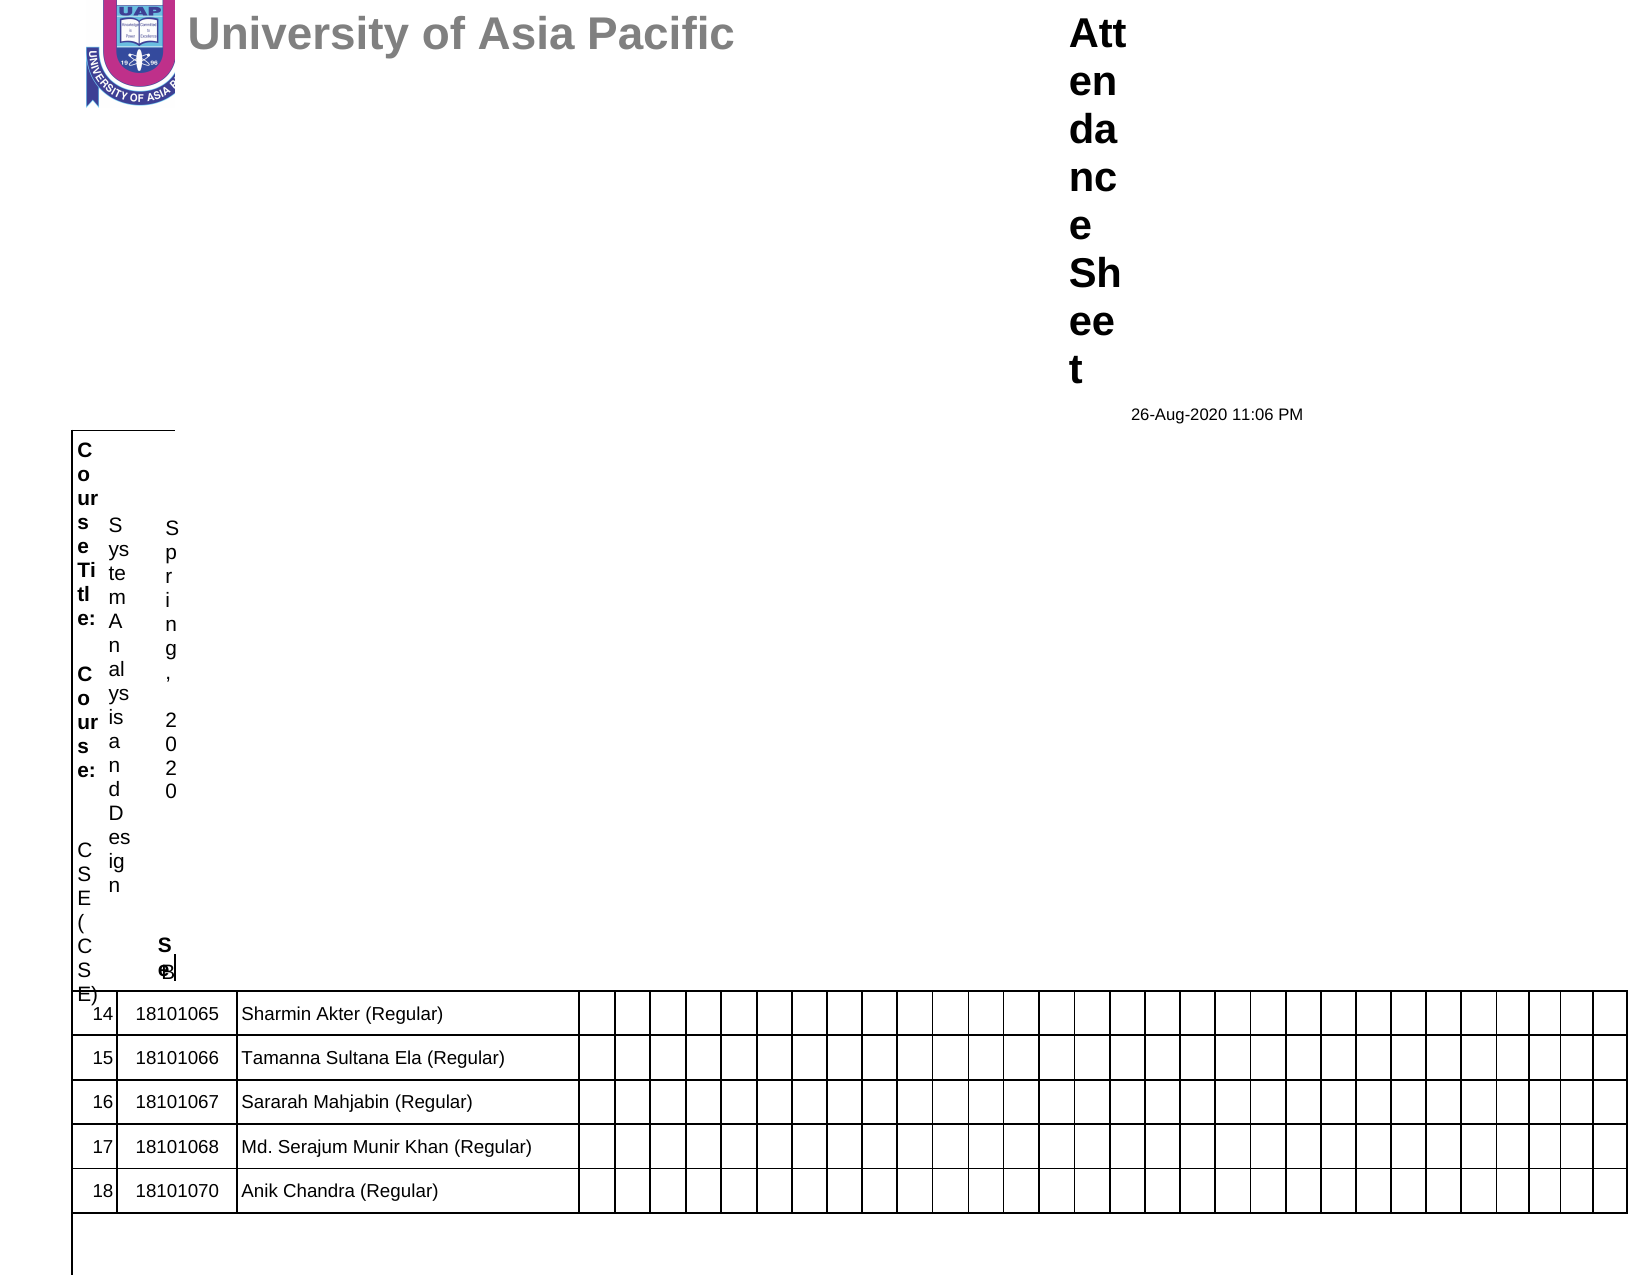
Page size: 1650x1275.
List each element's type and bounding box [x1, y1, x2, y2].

table_cell [1216, 1169, 1250, 1212]
table_cell [969, 992, 1003, 1034]
table_cell [651, 1036, 685, 1079]
table_cell [73, 992, 116, 1034]
table_cell [1287, 1081, 1320, 1123]
table_cell [1322, 1169, 1355, 1212]
table_cell [1040, 1036, 1074, 1079]
table_cell [1111, 1169, 1144, 1212]
table_cell [1357, 1081, 1390, 1123]
table_cell [969, 1081, 1003, 1123]
table_cell [1040, 1081, 1074, 1123]
table_cell [1146, 1036, 1179, 1079]
table_cell [1530, 1125, 1560, 1168]
table_cell [758, 1036, 791, 1079]
table_cell [758, 992, 791, 1034]
table_cell [1530, 1081, 1560, 1123]
table_cell [933, 1036, 968, 1079]
table_cell [651, 1081, 685, 1123]
table_cell [1111, 1125, 1144, 1168]
table_cell [722, 1036, 756, 1079]
table_cell [1075, 992, 1109, 1034]
table_cell [828, 1125, 861, 1168]
table_cell [722, 992, 756, 1034]
table_cell [616, 1125, 649, 1168]
table_cell [118, 992, 236, 1034]
table_cell [1561, 1169, 1592, 1212]
table_cell [863, 1081, 896, 1123]
table_cell [898, 1125, 932, 1168]
table_cell [1111, 1036, 1144, 1079]
table_cell [863, 1036, 896, 1079]
table_cell [933, 992, 968, 1034]
table_cell [1322, 992, 1355, 1034]
table_cell [828, 1036, 861, 1079]
table_cell [898, 1169, 932, 1212]
table_cell [1287, 1125, 1320, 1168]
table_cell [793, 1081, 826, 1123]
table_cell [1287, 992, 1320, 1034]
table_cell [1004, 1036, 1038, 1079]
table_cell [118, 1036, 236, 1079]
table_cell [1427, 1169, 1460, 1212]
table_cell [580, 1036, 614, 1079]
table_cell [1462, 992, 1496, 1034]
table_cell [1594, 992, 1626, 1034]
table_cell [238, 1125, 578, 1168]
table_cell [1146, 1125, 1179, 1168]
table_cell [828, 1081, 861, 1123]
table_cell [1357, 1169, 1390, 1212]
table_cell [73, 1169, 116, 1212]
table_cell [1357, 992, 1390, 1034]
table_cell [898, 1081, 932, 1123]
table_cell [1530, 1036, 1560, 1079]
table_cell [1004, 1081, 1038, 1123]
table_cell [616, 1169, 649, 1212]
table_cell [1594, 1036, 1626, 1079]
table_cell [828, 1169, 861, 1212]
table_cell [1530, 992, 1560, 1034]
table_cell [1251, 1036, 1285, 1079]
table_cell [1216, 1036, 1250, 1079]
table_cell [687, 992, 720, 1034]
table_cell [1251, 1169, 1285, 1212]
table_cell [1392, 1081, 1425, 1123]
table_cell [1594, 1169, 1626, 1212]
table_cell [616, 992, 649, 1034]
table_cell [238, 1036, 578, 1079]
table_cell [118, 1125, 236, 1168]
table_cell [793, 1169, 826, 1212]
table_cell [969, 1036, 1003, 1079]
table_cell [687, 1081, 720, 1123]
table_cell [969, 1169, 1003, 1212]
table_cell [1530, 1169, 1560, 1212]
table_cell [1251, 1081, 1285, 1123]
table_cell [1561, 1125, 1592, 1168]
table_cell [1462, 1081, 1496, 1123]
table_cell [898, 992, 932, 1034]
table_cell [1497, 1081, 1528, 1123]
table_cell [863, 1169, 896, 1212]
table_cell [1287, 1169, 1320, 1212]
table_cell [1561, 992, 1592, 1034]
table_cell [722, 1169, 756, 1212]
table_cell [898, 1036, 932, 1079]
table_cell [1040, 1125, 1074, 1168]
table_cell [1004, 1125, 1038, 1168]
table_cell [616, 1036, 649, 1079]
table_cell [238, 1081, 578, 1123]
table_cell [828, 992, 861, 1034]
table_cell [1561, 1081, 1592, 1123]
table_cell [1181, 992, 1214, 1034]
table_cell [1075, 1036, 1109, 1079]
table_cell [1392, 1036, 1425, 1079]
table_cell [1427, 992, 1460, 1034]
table_cell [73, 1081, 116, 1123]
table_cell [580, 1169, 614, 1212]
picture [86, 0, 175, 108]
table_cell [1111, 1081, 1144, 1123]
table_cell [1216, 992, 1250, 1034]
table_cell [793, 992, 826, 1034]
table_cell [1322, 1125, 1355, 1168]
table_cell [1392, 1169, 1425, 1212]
table_cell [1462, 1125, 1496, 1168]
table_cell [118, 1169, 236, 1212]
table_cell [969, 1125, 1003, 1168]
table_cell [1427, 1125, 1460, 1168]
table_cell [1322, 1036, 1355, 1079]
table_cell [863, 1125, 896, 1168]
table_cell [1462, 1036, 1496, 1079]
table_cell [651, 992, 685, 1034]
table_cell [1251, 992, 1285, 1034]
table_cell [1287, 1036, 1320, 1079]
table_cell [1111, 992, 1144, 1034]
table_cell [1040, 992, 1074, 1034]
table_cell [1251, 1125, 1285, 1168]
table_cell [1594, 1081, 1626, 1123]
table_cell [651, 1169, 685, 1212]
table_cell [722, 1125, 756, 1168]
table_cell [1181, 1081, 1214, 1123]
table_cell [580, 992, 614, 1034]
table_cell [616, 1081, 649, 1123]
table_cell [73, 1036, 116, 1079]
table_cell [1427, 1081, 1460, 1123]
table_cell [1181, 1036, 1214, 1079]
table_cell [1040, 1169, 1074, 1212]
table_cell [722, 1081, 756, 1123]
table_cell [1497, 992, 1528, 1034]
table_cell [1322, 1081, 1355, 1123]
table_cell [863, 992, 896, 1034]
table_cell [793, 1125, 826, 1168]
table_cell [651, 1125, 685, 1168]
table_cell [1181, 1169, 1214, 1212]
table_cell [1004, 992, 1038, 1034]
table_cell [933, 1169, 968, 1212]
table_cell [118, 1081, 236, 1123]
table_cell [687, 1169, 720, 1212]
table_cell [758, 1125, 791, 1168]
table_cell [758, 1081, 791, 1123]
table_cell [1181, 1125, 1214, 1168]
table_cell [687, 1036, 720, 1079]
table_cell [758, 1169, 791, 1212]
table_cell [238, 1169, 578, 1212]
table_cell [1075, 1081, 1109, 1123]
table_cell [1357, 1125, 1390, 1168]
table_cell [580, 1125, 614, 1168]
table_cell [1146, 992, 1179, 1034]
table_cell [1146, 1169, 1179, 1212]
table_cell [793, 1036, 826, 1079]
table_cell [238, 992, 578, 1034]
table_cell [1497, 1169, 1528, 1212]
table_cell [1004, 1169, 1038, 1212]
table_cell [687, 1125, 720, 1168]
table_cell [1392, 992, 1425, 1034]
table_cell [1146, 1081, 1179, 1123]
table_cell [933, 1125, 968, 1168]
table_cell [580, 1081, 614, 1123]
table_cell [1392, 1125, 1425, 1168]
table_cell [73, 1125, 116, 1168]
table_cell [1075, 1125, 1109, 1168]
table_cell [1075, 1169, 1109, 1212]
table_cell [1561, 1036, 1592, 1079]
table_cell [1497, 1125, 1528, 1168]
table_cell [1462, 1169, 1496, 1212]
table_cell [1216, 1125, 1250, 1168]
table_cell [1594, 1125, 1626, 1168]
table_cell [1357, 1036, 1390, 1079]
table_cell [1497, 1036, 1528, 1079]
table_cell [1427, 1036, 1460, 1079]
table_cell [933, 1081, 968, 1123]
table_cell [1216, 1081, 1250, 1123]
